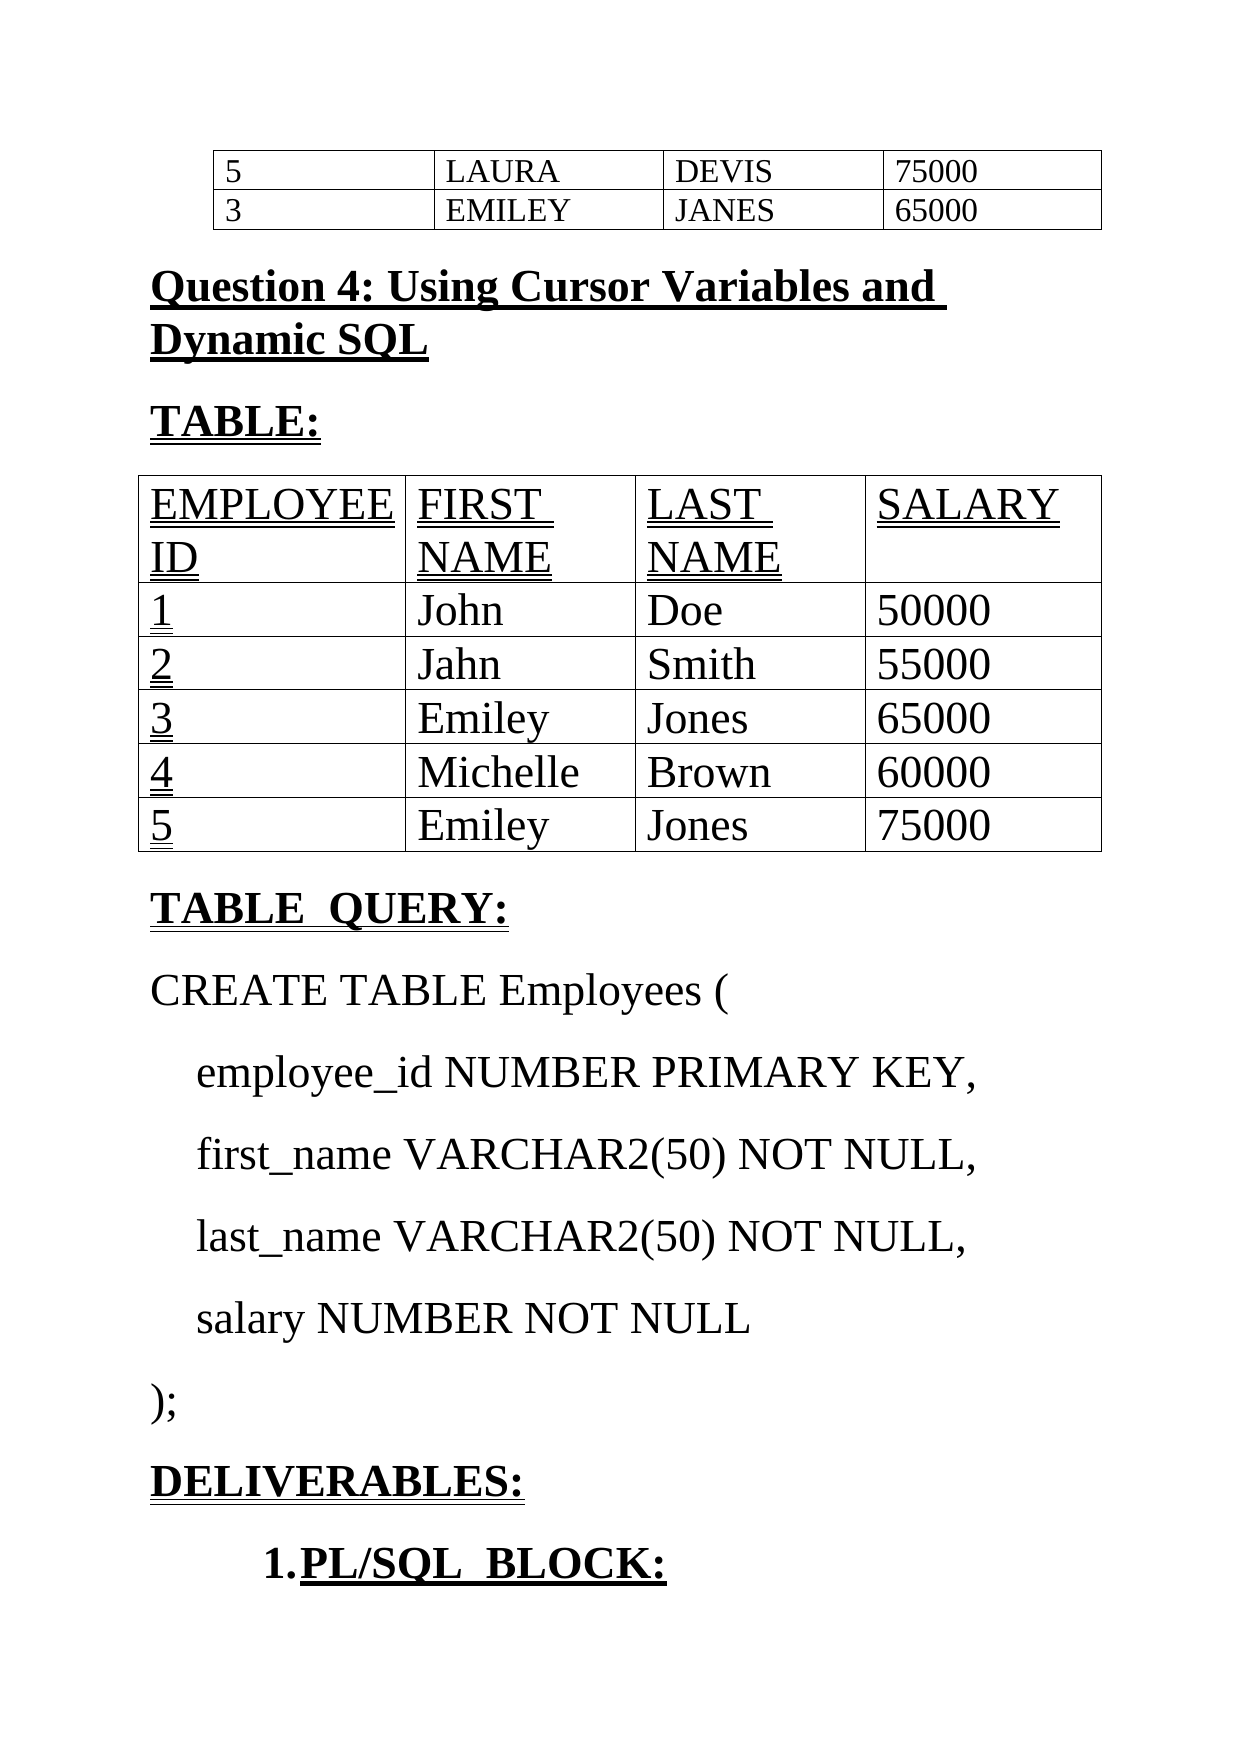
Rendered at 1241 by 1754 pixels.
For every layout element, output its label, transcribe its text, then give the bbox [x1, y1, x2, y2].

text TABLE: [150, 393, 1090, 446]
table_cell 65000 [866, 690, 1101, 743]
table_cell 75000 [884, 151, 1101, 189]
text last_name VARCHAR2(50) NOT NULL, [150, 1208, 1090, 1261]
text TABLE QUERY: [150, 881, 1090, 933]
table_cell DEVIS [664, 151, 883, 189]
text ); [150, 1372, 1090, 1425]
table_cell 2 [139, 637, 405, 689]
table_header LAST NAME [636, 476, 865, 582]
table_cell Michelle [406, 744, 635, 797]
table_cell 75000 [866, 798, 1101, 851]
table_header SALARY [866, 476, 1101, 582]
table_cell Jones [636, 690, 865, 743]
table_header EMPLOYEE ID [139, 476, 405, 582]
table_cell Jones [636, 798, 865, 851]
table_cell 3 [139, 690, 405, 743]
table_cell 60000 [866, 744, 1101, 797]
table_cell LAURA [435, 151, 663, 189]
table_cell John [406, 583, 635, 636]
table_cell 3 [214, 190, 434, 229]
text Question 4: Using Cursor Variables and Dynamic SQL [150, 259, 1090, 364]
table_cell Brown [636, 744, 865, 797]
table_cell 5 [139, 798, 405, 851]
table_cell 55000 [866, 637, 1101, 689]
table_cell 1 [139, 583, 405, 636]
table_header FIRST NAME [406, 476, 635, 582]
table_cell Emiley [406, 690, 635, 743]
table_cell 50000 [866, 583, 1101, 636]
text CREATE TABLE Employees ( [150, 963, 1090, 1015]
text first_name VARCHAR2(50) NOT NULL, [150, 1126, 1090, 1179]
list PL/SQL BLOCK: [262, 1536, 1090, 1588]
table_cell Emiley [406, 798, 635, 851]
table_cell EMILEY [435, 190, 663, 229]
table_cell 65000 [884, 190, 1101, 229]
table_cell 5 [214, 151, 434, 189]
table_cell JANES [664, 190, 883, 229]
table_cell Jahn [406, 637, 635, 689]
text DELIVERABLES: [150, 1454, 1090, 1507]
table_cell Doe [636, 583, 865, 636]
text salary NUMBER NOT NULL [150, 1290, 1090, 1343]
table_cell 4 [139, 744, 405, 797]
table_cell Smith [636, 637, 865, 689]
text employee_id NUMBER PRIMARY KEY, [150, 1044, 1090, 1097]
